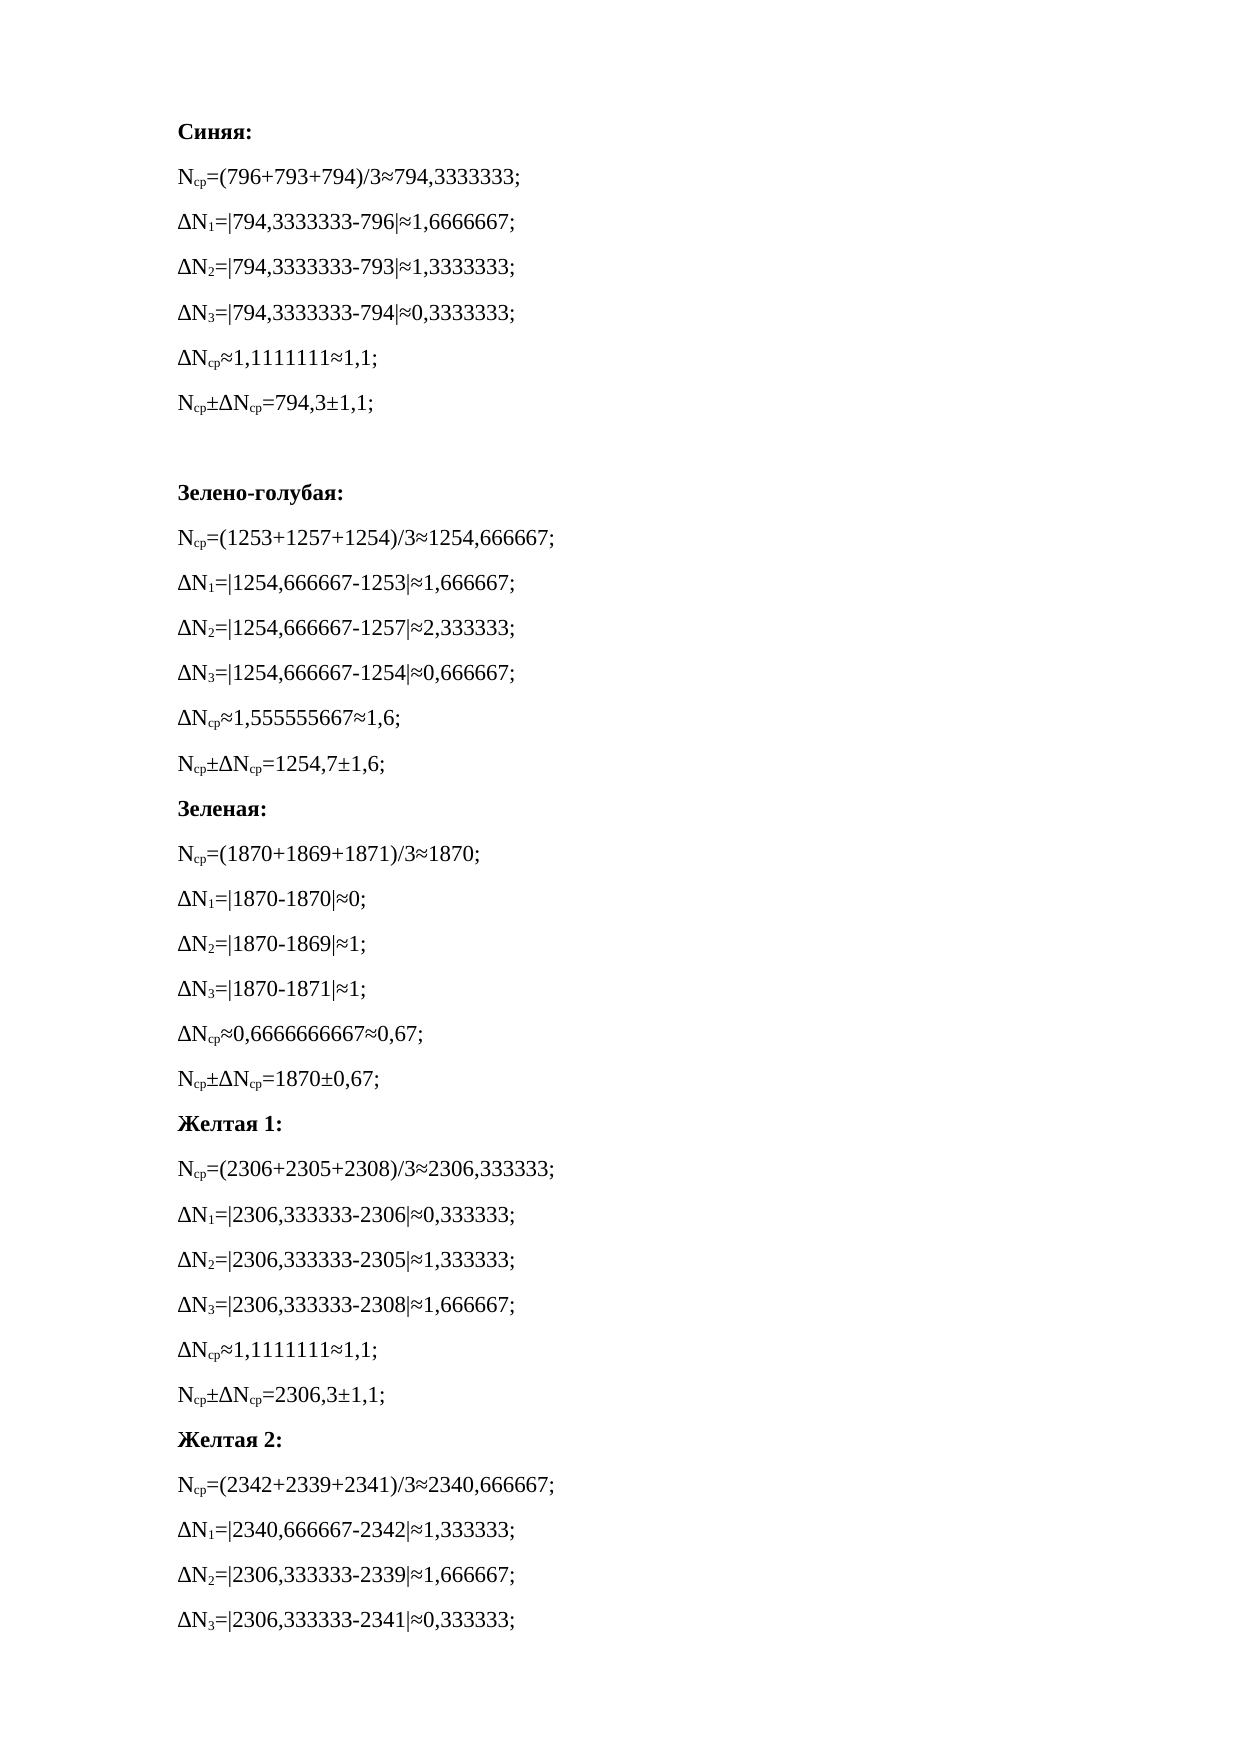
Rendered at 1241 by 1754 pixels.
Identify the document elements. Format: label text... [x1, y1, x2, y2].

text ∆N3=|2306,333333-2341|≈0,333333; [177, 1607, 1152, 1633]
text ∆N3=|1254,666667-1254|≈0,666667; [177, 659, 1152, 686]
text Синяя: [177, 118, 1152, 144]
text ∆N2=|794,3333333-793|≈1,3333333; [177, 253, 1152, 280]
text ∆N3=|1870-1871|≈1; [177, 975, 1152, 1001]
text Nср=(1870+1869+1871)/3≈1870; [177, 840, 1152, 866]
text ∆Nср≈1,1111111≈1,1; [177, 1336, 1152, 1362]
text Nср±∆Nср=1870±0,67; [177, 1065, 1152, 1092]
text Nср=(2342+2339+2341)/3≈2340,666667; [177, 1471, 1152, 1498]
text Nср=(1253+1257+1254)/3≈1254,666667; [177, 524, 1152, 550]
text ∆N1=|1870-1870|≈0; [177, 885, 1152, 911]
text Зелено-голубая: [177, 479, 1152, 505]
text ∆N1=|2306,333333-2306|≈0,333333; [177, 1201, 1152, 1227]
text ∆N3=|794,3333333-794|≈0,3333333; [177, 298, 1152, 325]
text ∆N1=|2340,666667-2342|≈1,333333; [177, 1516, 1152, 1543]
text Nср±∆Nср=2306,3±1,1; [177, 1381, 1152, 1407]
text ∆N1=|794,3333333-796|≈1,6666667; [177, 208, 1152, 235]
text Желтая 2: [177, 1426, 1152, 1452]
text ∆N3=|2306,333333-2308|≈1,666667; [177, 1291, 1152, 1317]
text ∆N2=|2306,333333-2339|≈1,666667; [177, 1561, 1152, 1588]
text Зеленая: [177, 795, 1152, 821]
text Желтая 1: [177, 1110, 1152, 1137]
text Nср=(2306+2305+2308)/3≈2306,333333; [177, 1156, 1152, 1182]
text ∆N1=|1254,666667-1253|≈1,666667; [177, 569, 1152, 596]
text ∆Nср≈1,1111111≈1,1; [177, 344, 1152, 370]
text ∆N2=|2306,333333-2305|≈1,333333; [177, 1246, 1152, 1272]
text Nср=(796+793+794)/3≈794,3333333; [177, 163, 1152, 189]
text ∆N2=|1870-1869|≈1; [177, 930, 1152, 956]
text ∆N2=|1254,666667-1257|≈2,333333; [177, 614, 1152, 641]
text Nср±∆Nср=794,3±1,1; [177, 389, 1152, 415]
text Nср±∆Nср=1254,7±1,6; [177, 749, 1152, 776]
text ∆Nср≈1,555555667≈1,6; [177, 704, 1152, 731]
text ∆Nср≈0,6666666667≈0,67; [177, 1020, 1152, 1047]
